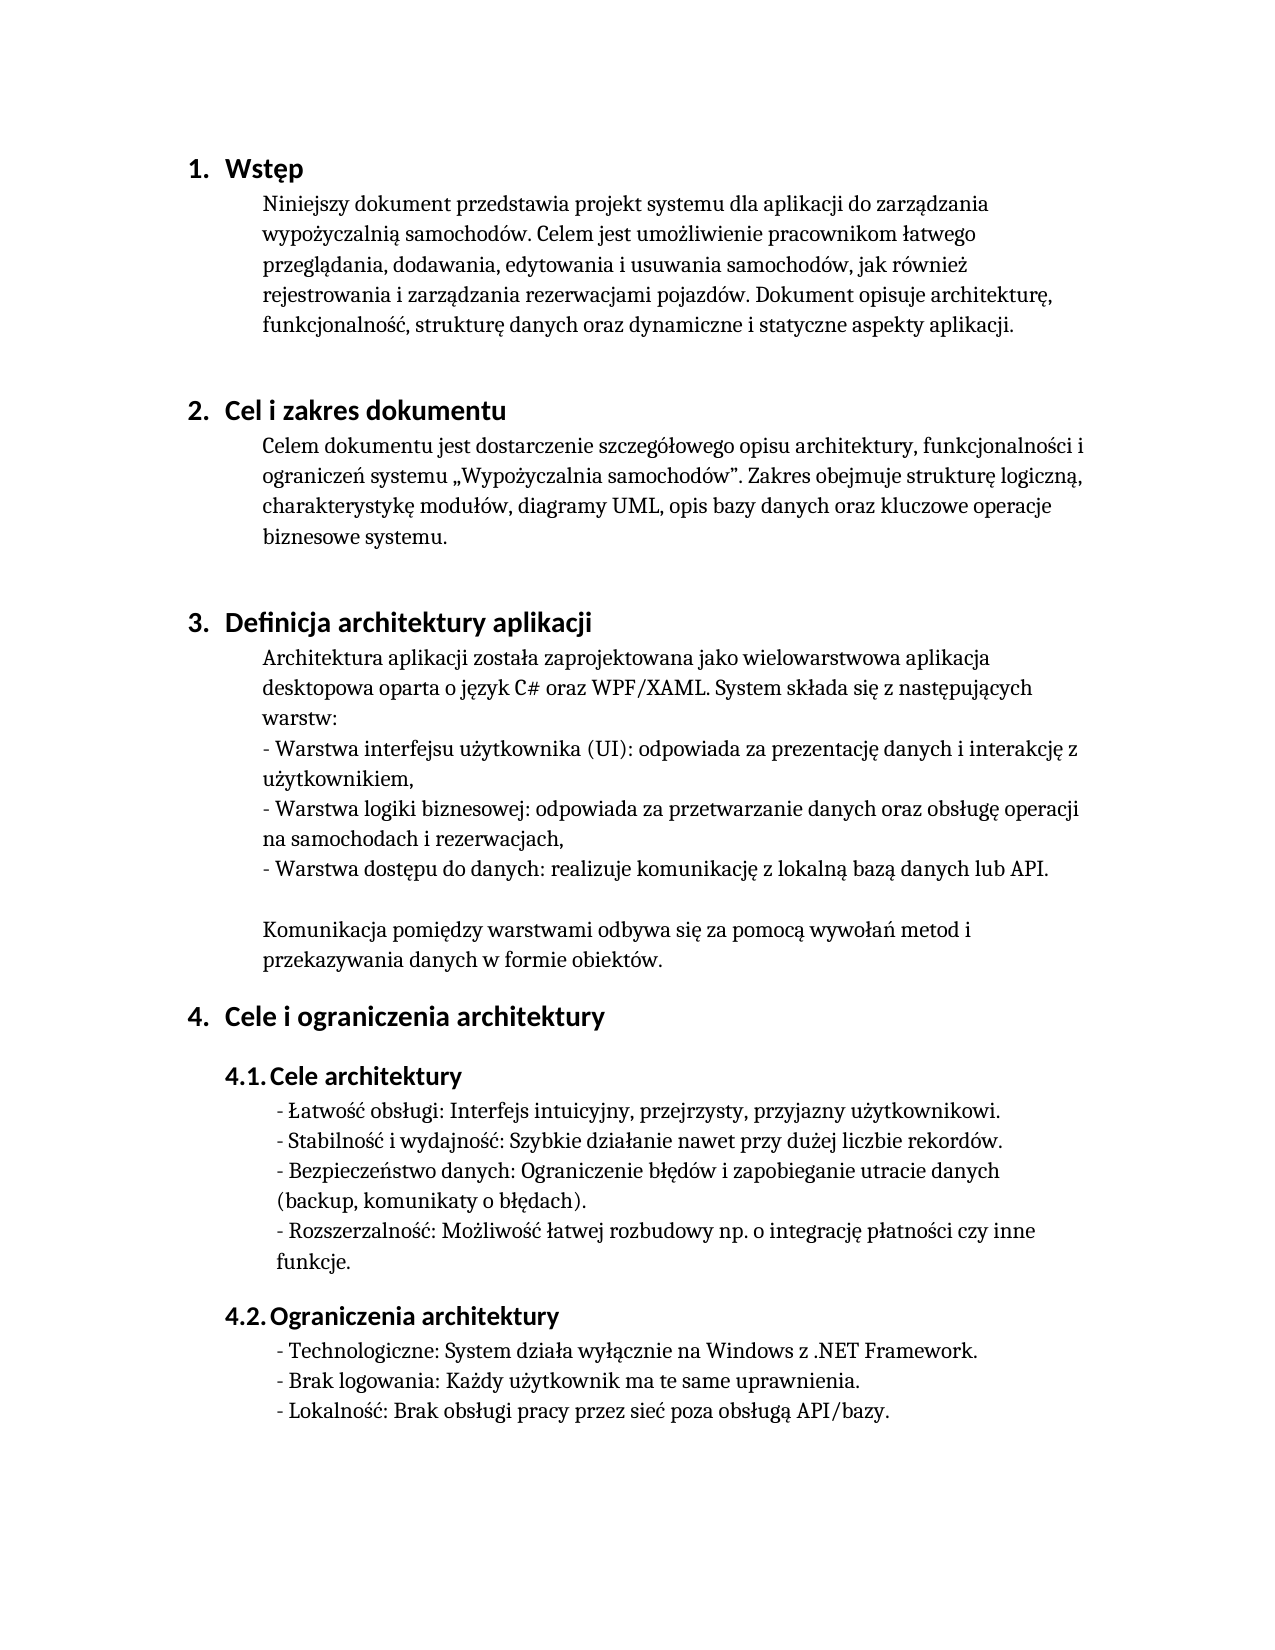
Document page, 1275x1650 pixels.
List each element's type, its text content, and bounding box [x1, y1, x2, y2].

subtitle Cele architektury [225, 1059, 1087, 1093]
subtitle Cel i zakres dokumentu [187, 392, 1087, 428]
text Niniejszy dokument przedstawia projekt systemu dla aplikacji do zarządzania wypożyczalnią samochodów. Celem jest umożliwienie pracownikom łatwego przeglądania, dodawania, edytowania i usuwania samochodów, jak również rejestrowania i zarządzania rezerwacjami pojazdów. Dokument opisuje architekturę, funkcjonalność, strukturę danych oraz dynamiczne i statyczne aspekty aplikacji. [262, 191, 1087, 338]
list Architektura aplikacji została zaprojektowana jako wielowarstwowa aplikacja desktopowa oparta o język C# oraz WPF/XAML. System składa się z następujących warstw: - Warstwa interfejsu użytkownika (UI): odpowiada za prezentację danych i interakcję z użytkownikiem, - Warstwa logiki biznesowej: odpowiada za przetwarzanie danych oraz obsługę operacji na samochodach i rezerwacjach, - Warstwa dostępu do danych: realizuje komunikację z lokalną bazą danych lub API. Komunikacja pomiędzy warstwami odbywa się za pomocą wywołań metod i przekazywania danych w formie obiektów. [262, 645, 1087, 973]
subtitle Cele i ograniczenia architektury [187, 998, 1087, 1033]
subtitle Wstęp [187, 150, 1087, 186]
subtitle Definicja architektury aplikacji [187, 604, 1087, 639]
subtitle Ograniczenia architektury [225, 1299, 1087, 1333]
list - Łatwość obsługi: Interfejs intuicyjny, przejrzysty, przyjazny użytkownikowi. - Stabilność i wydajność: Szybkie działanie nawet przy dużej liczbie rekordów. - Bezpieczeństwo danych: Ograniczenie błędów i zapobieganie utracie danych (backup, komunikaty o błędach). - Rozszerzalność: Możliwość łatwej rozbudowy np. o integrację płatności czy inne funkcje. [276, 1097, 1087, 1275]
list - Technologiczne: System działa wyłącznie na Windows z .NET Framework. - Brak logowania: Każdy użytkownik ma te same uprawnienia. - Lokalność: Brak obsługi pracy przez sieć poza obsługą API/bazy. [276, 1337, 1087, 1424]
list Celem dokumentu jest dostarczenie szczegółowego opisu architektury, funkcjonalności i ograniczeń systemu „Wypożyczalnia samochodów”. Zakres obejmuje strukturę logiczną, charakterystykę modułów, diagramy UML, opis bazy danych oraz kluczowe operacje biznesowe systemu. [262, 433, 1087, 550]
